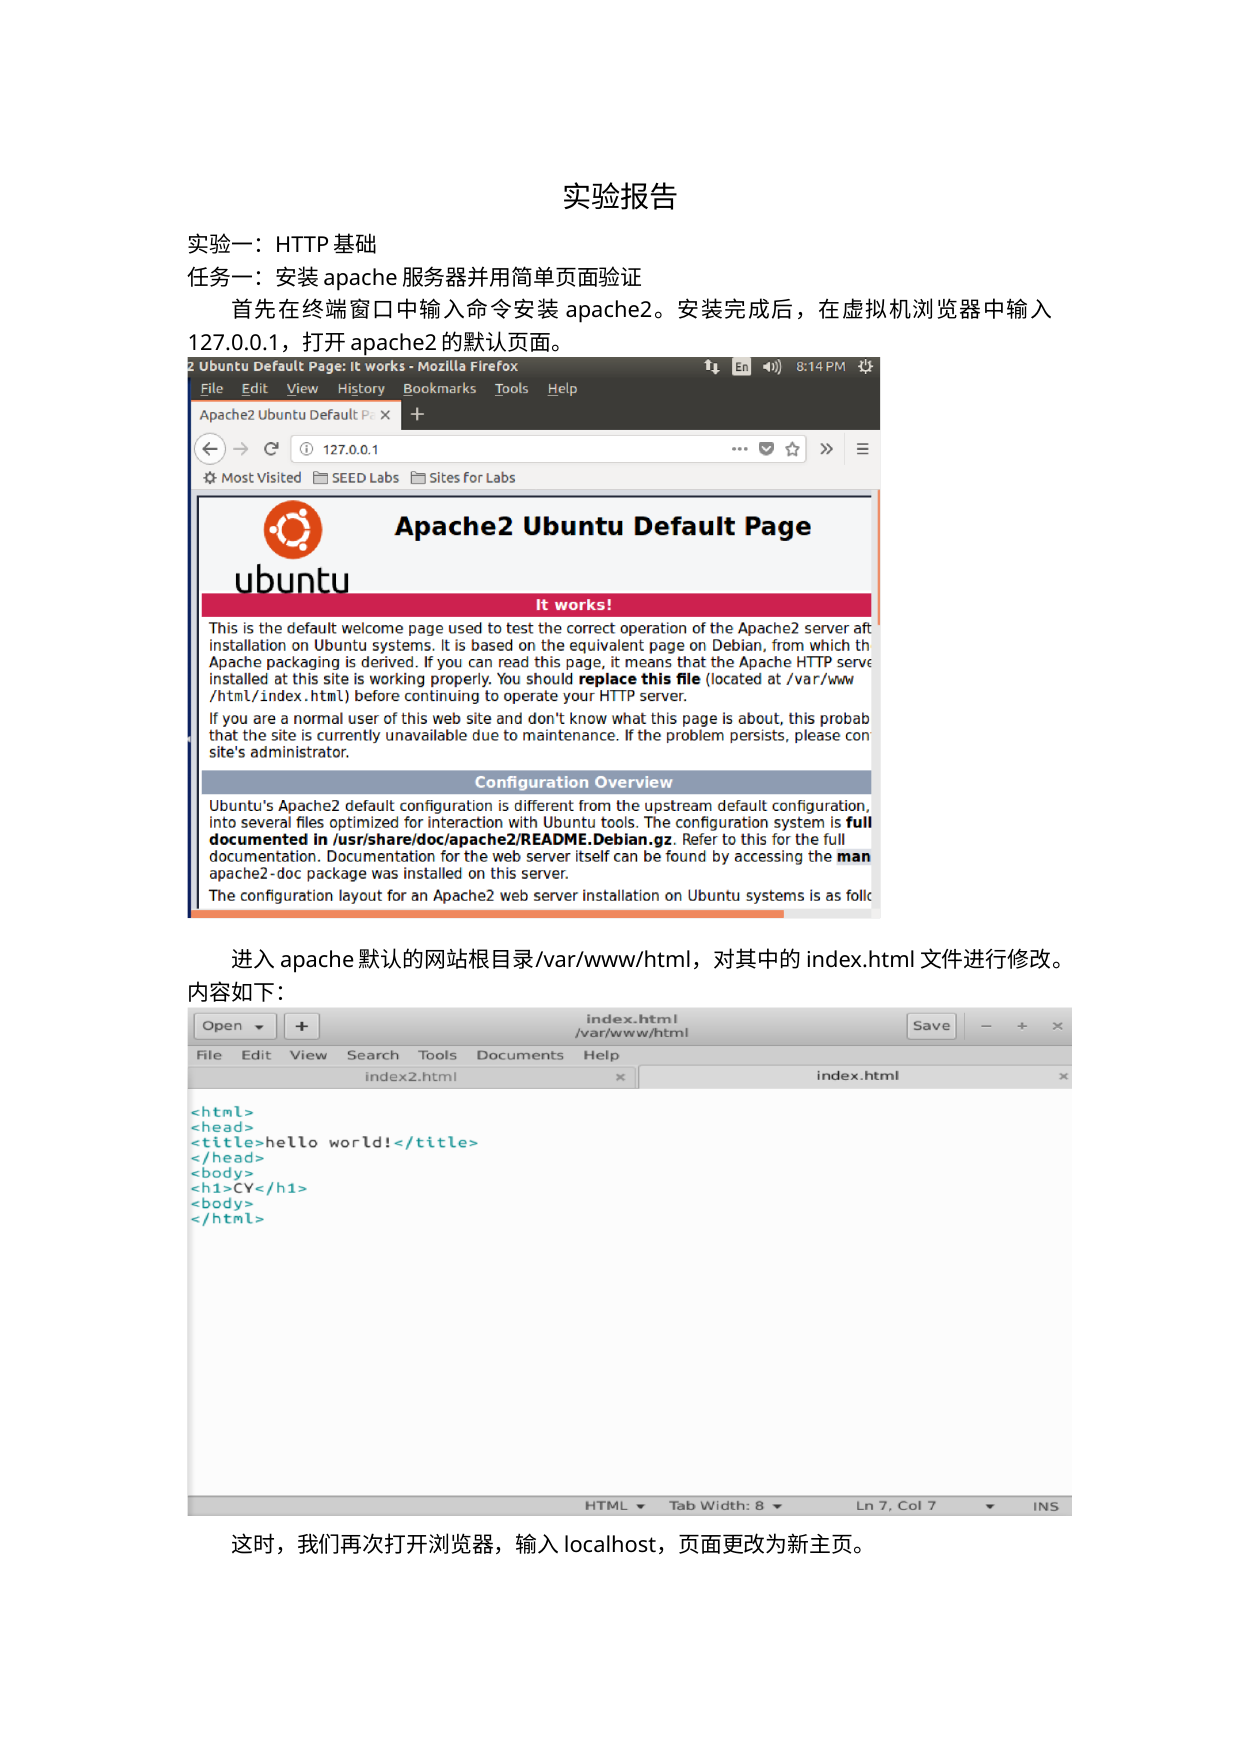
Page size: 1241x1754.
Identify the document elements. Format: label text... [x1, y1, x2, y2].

text 进入apache默认的网站根目录/var/www/html，对其中的index.html文件进行修改。内容如下： [187, 942, 1053, 1007]
text 实验报告 [187, 162, 1053, 227]
text 任务一：安装apache服务器并用简单页面验证 [187, 259, 1053, 292]
text 这时，我们再次打开浏览器，输入localhost，页面更改为新主页。 [187, 1527, 1053, 1559]
picture [187, 357, 881, 919]
text 实验一：HTTP基础 [187, 227, 1053, 259]
text 首先在终端窗口中输入命令安装apache2。安装完成后，在虚拟机浏览器中输入127.0.0.1，打开apache2的默认页面。 [187, 292, 1053, 357]
